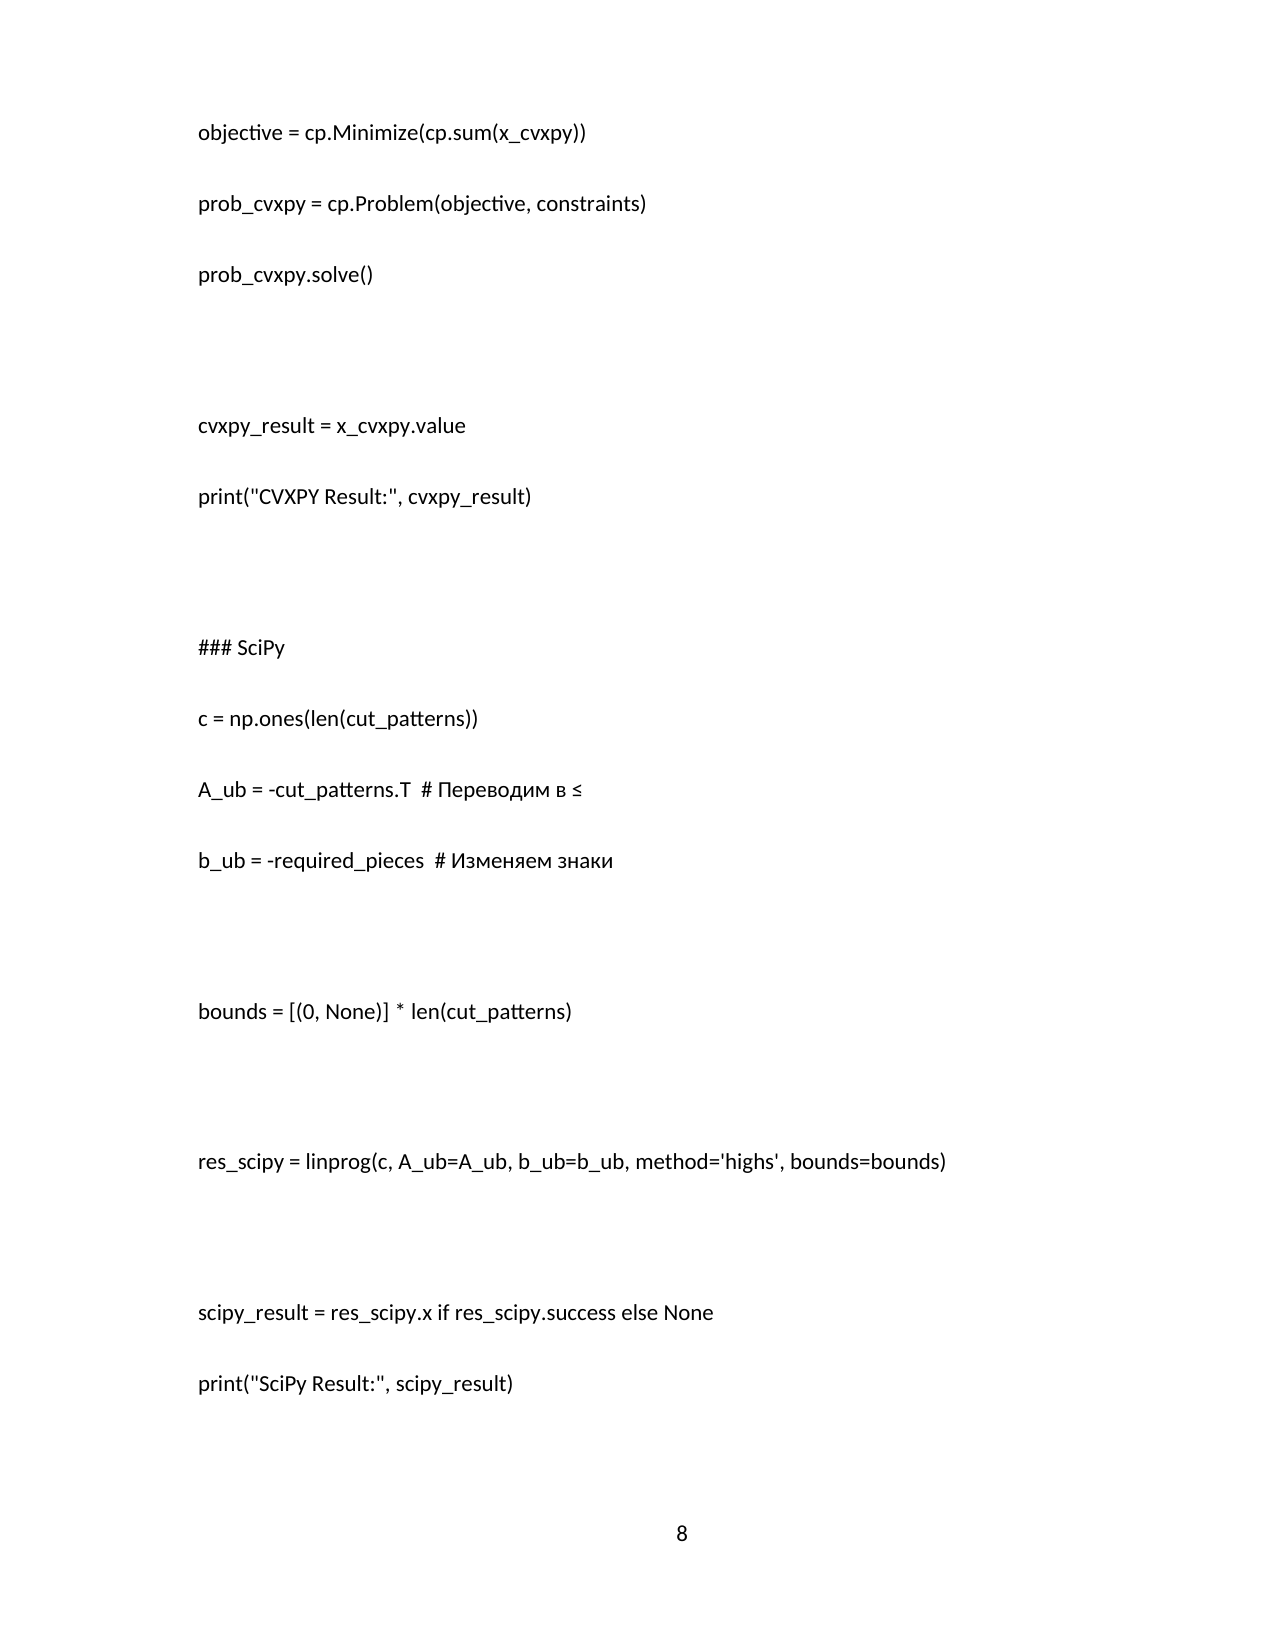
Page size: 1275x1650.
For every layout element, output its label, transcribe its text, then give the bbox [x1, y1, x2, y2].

text ### SciPy [177, 633, 1186, 661]
text objective = cp.Minimize(cp.sum(x_cvxpy)) [177, 118, 1186, 146]
text print("CVXPY Result:", cvxpy_result) [177, 482, 1186, 510]
text print("SciPy Result:", scipy_result) [177, 1369, 1186, 1397]
text bounds = [(0, None)] * len(cut_patterns) [177, 997, 1186, 1025]
text prob_cvxpy = cp.Problem(objective, constraints) [177, 189, 1186, 217]
text scipy_result = res_scipy.x if res_scipy.success else None [177, 1298, 1186, 1326]
text prob_cvxpy.solve() [177, 260, 1186, 288]
text b_ub = -required_pieces # Изменяем знаки [177, 846, 1186, 874]
text A_ub = -cut_patterns.T # Переводим в ≤ [177, 775, 1186, 803]
text c = np.ones(len(cut_patterns)) [177, 704, 1186, 732]
text cvxpy_result = x_cvxpy.value [177, 411, 1186, 439]
text res_scipy = linprog(c, A_ub=A_ub, b_ub=b_ub, method='highs', bounds=bounds) [177, 1147, 1186, 1176]
